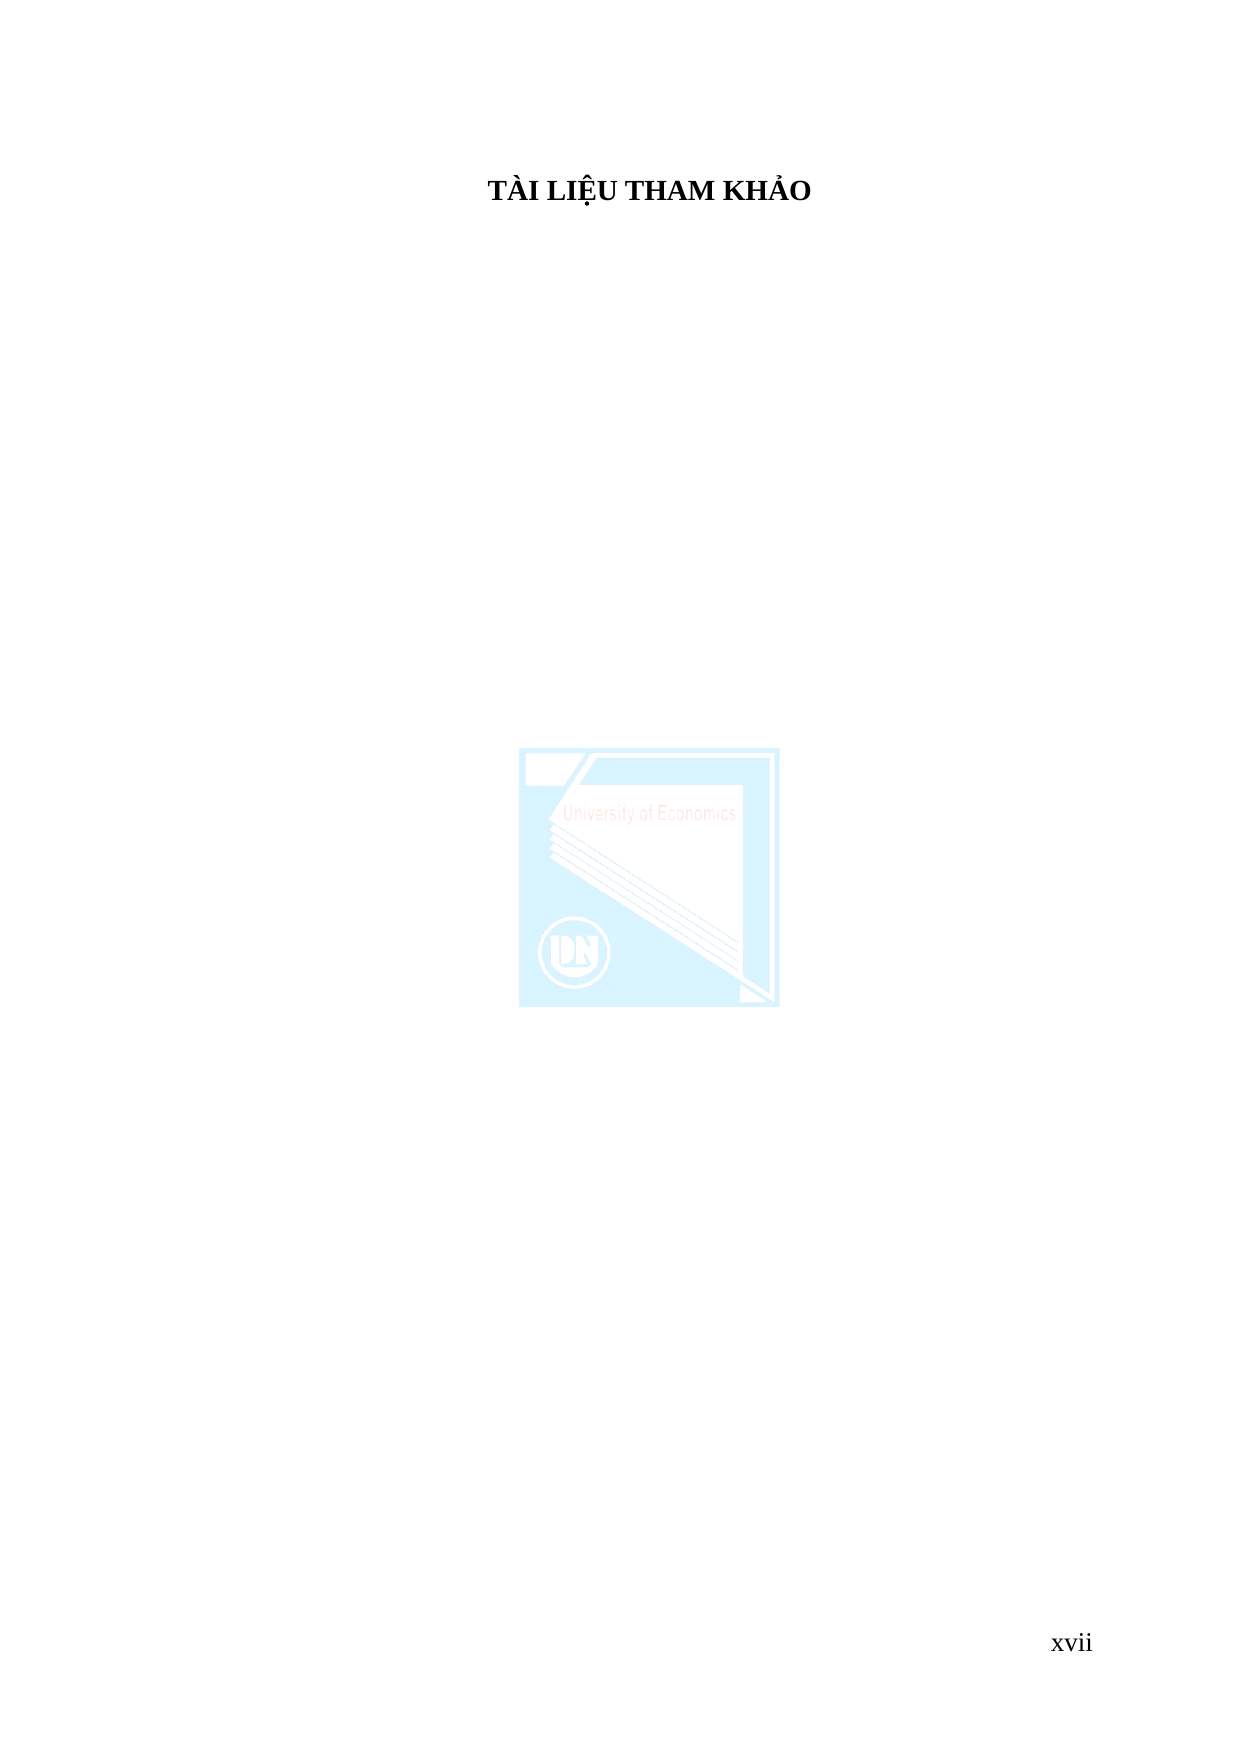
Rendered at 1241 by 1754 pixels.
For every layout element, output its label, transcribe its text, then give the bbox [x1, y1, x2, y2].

subtitle TÀI LIỆU THAM KHẢO [207, 173, 1092, 206]
